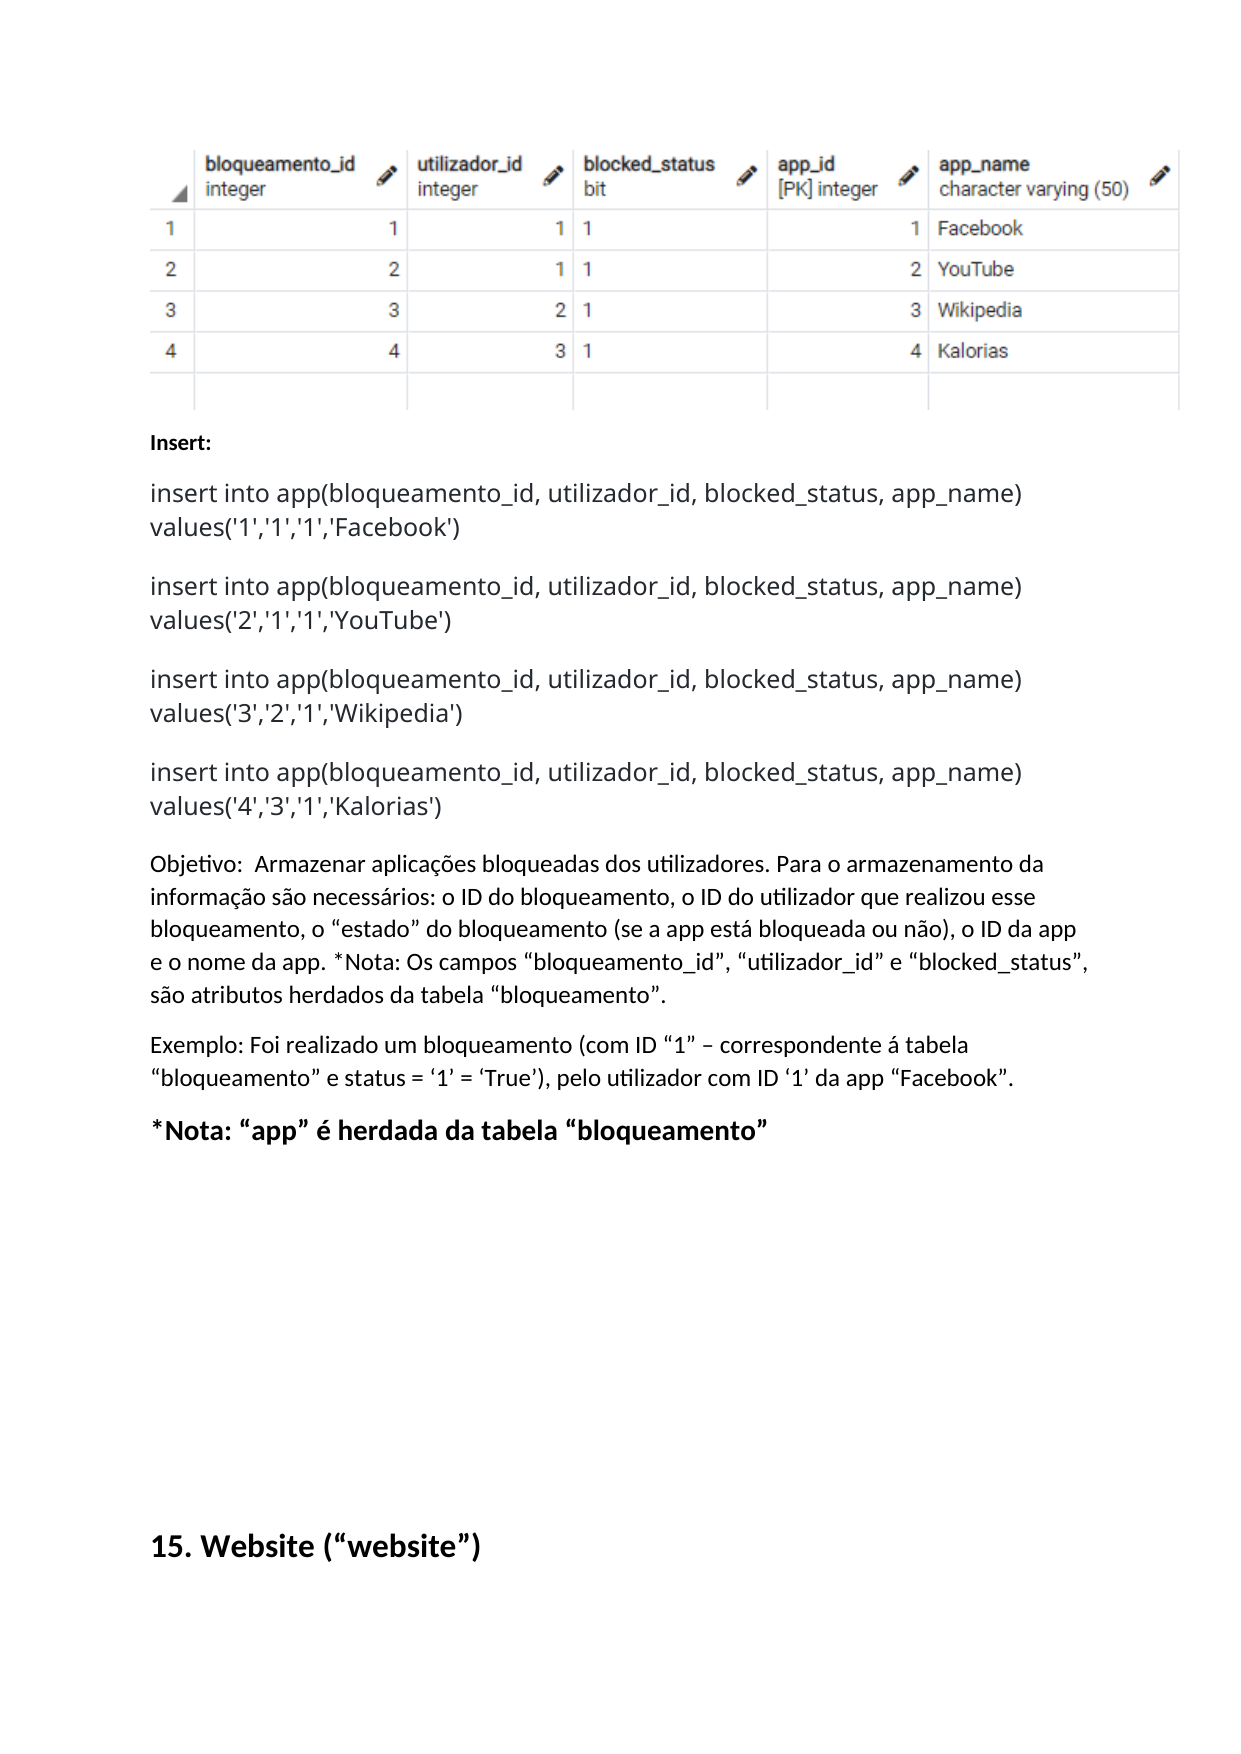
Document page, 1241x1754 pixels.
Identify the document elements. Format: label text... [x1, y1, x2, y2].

text Exemplo: Foi realizado um bloqueamento (com ID “1” – correspondente á tabela “bloqueamento” e status = ‘1’ = ‘True’), pelo utilizador com ID ‘1’ da app “Facebook”. [150, 1029, 1090, 1092]
text insert into app(bloqueamento_id, utilizador_id, blocked_status, app_name) values('2','1','1','YouTube') [150, 568, 1090, 637]
text *Nota: “app” é herdada da tabela “bloqueamento” [150, 1112, 1090, 1147]
text Objetivo: Armazenar aplicações bloqueadas dos utilizadores. Para o armazenamento da informação são necessários: o ID do bloqueamento, o ID do utilizador que realizou esse bloqueamento, o “estado” do bloqueamento (se a app está bloqueada ou não), o ID da app e o nome da app. *Nota: Os campos “bloqueamento_id”, “utilizador_id” e “blocked_status”, são atributos herdados da tabela “bloqueamento”. [150, 848, 1090, 1010]
text insert into app(bloqueamento_id, utilizador_id, blocked_status, app_name) values('4','3','1','Kalorias') [150, 755, 1090, 823]
picture [150, 150, 1180, 410]
text insert into app(bloqueamento_id, utilizador_id, blocked_status, app_name) values('3','2','1','Wikipedia') [150, 662, 1090, 730]
text Insert: [150, 428, 1090, 456]
text 15. Website (“website”) [150, 1525, 1090, 1566]
text insert into app(bloqueamento_id, utilizador_id, blocked_status, app_name) values('1','1','1','Facebook') [150, 475, 1090, 543]
